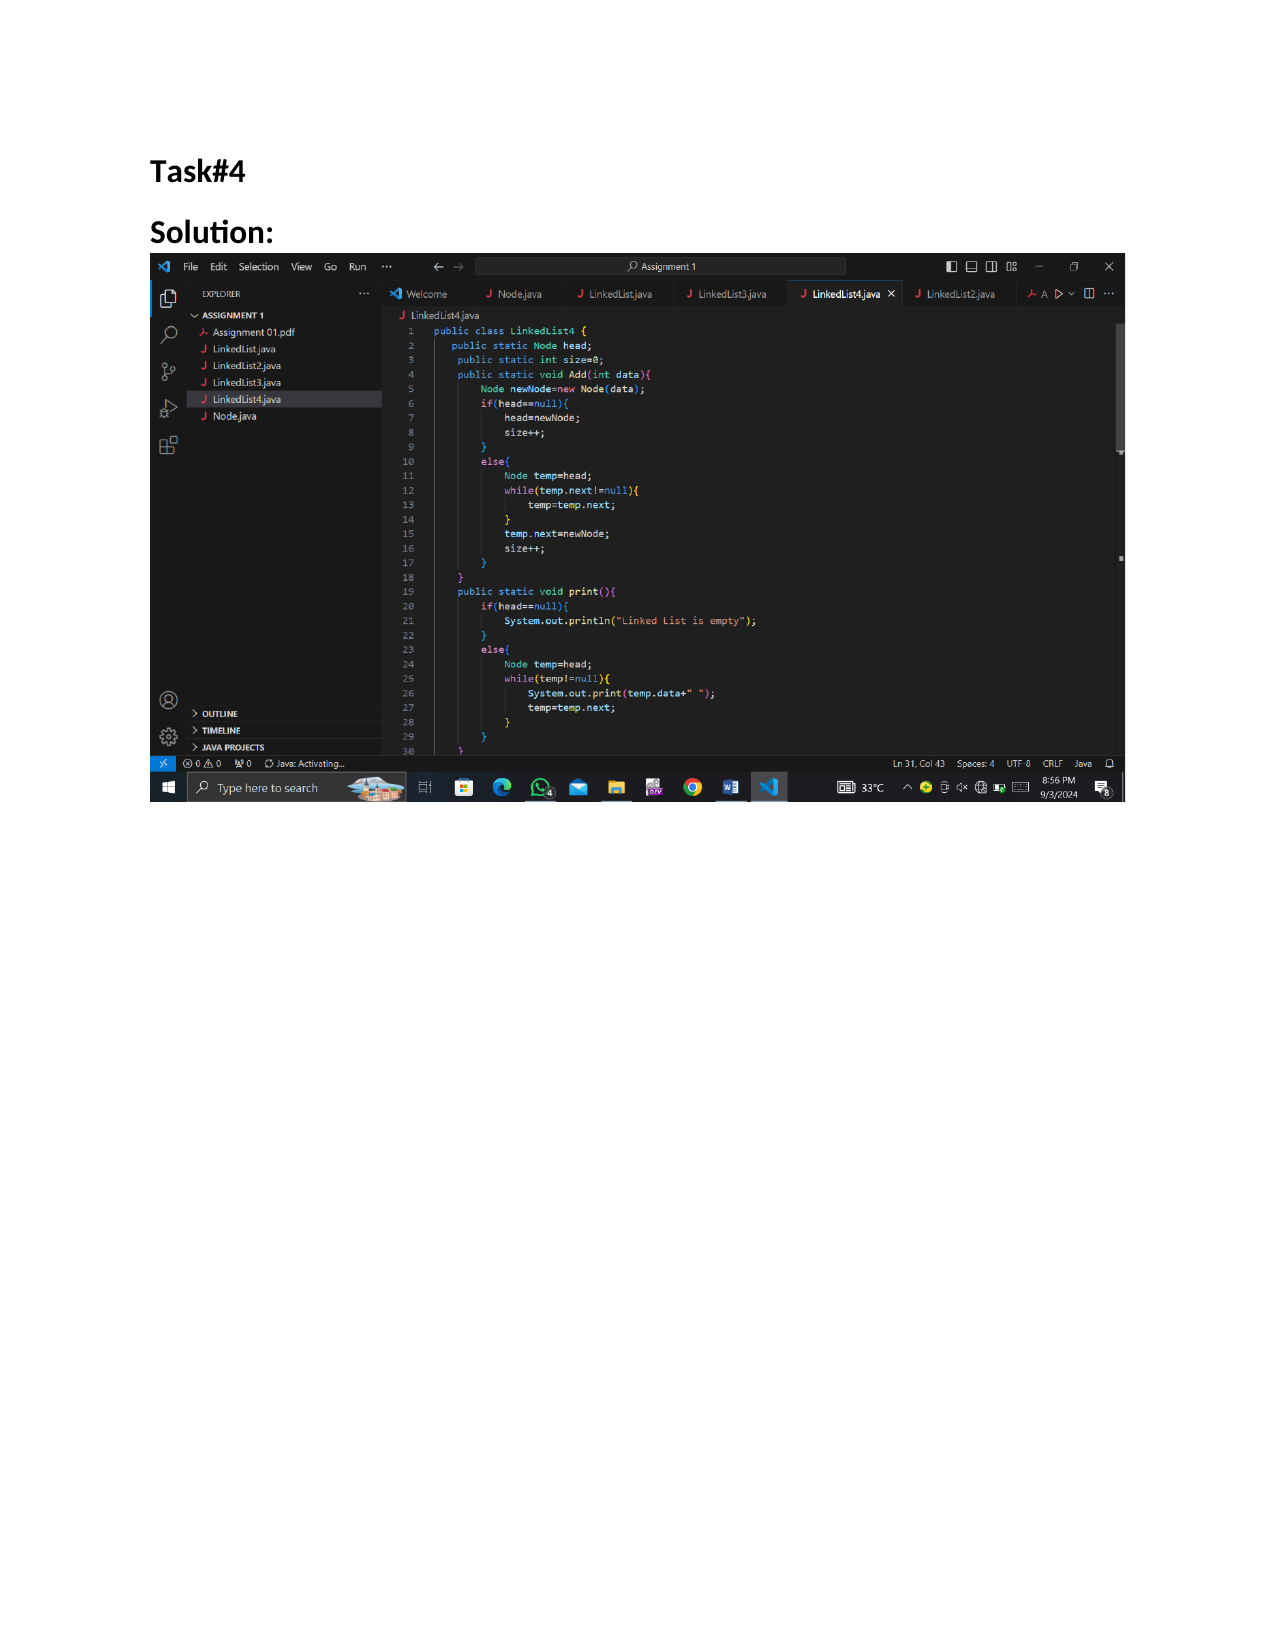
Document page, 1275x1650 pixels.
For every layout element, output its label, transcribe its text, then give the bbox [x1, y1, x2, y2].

text Solution: [150, 211, 1125, 253]
text Task#4 [150, 150, 1125, 191]
picture [150, 253, 1125, 802]
